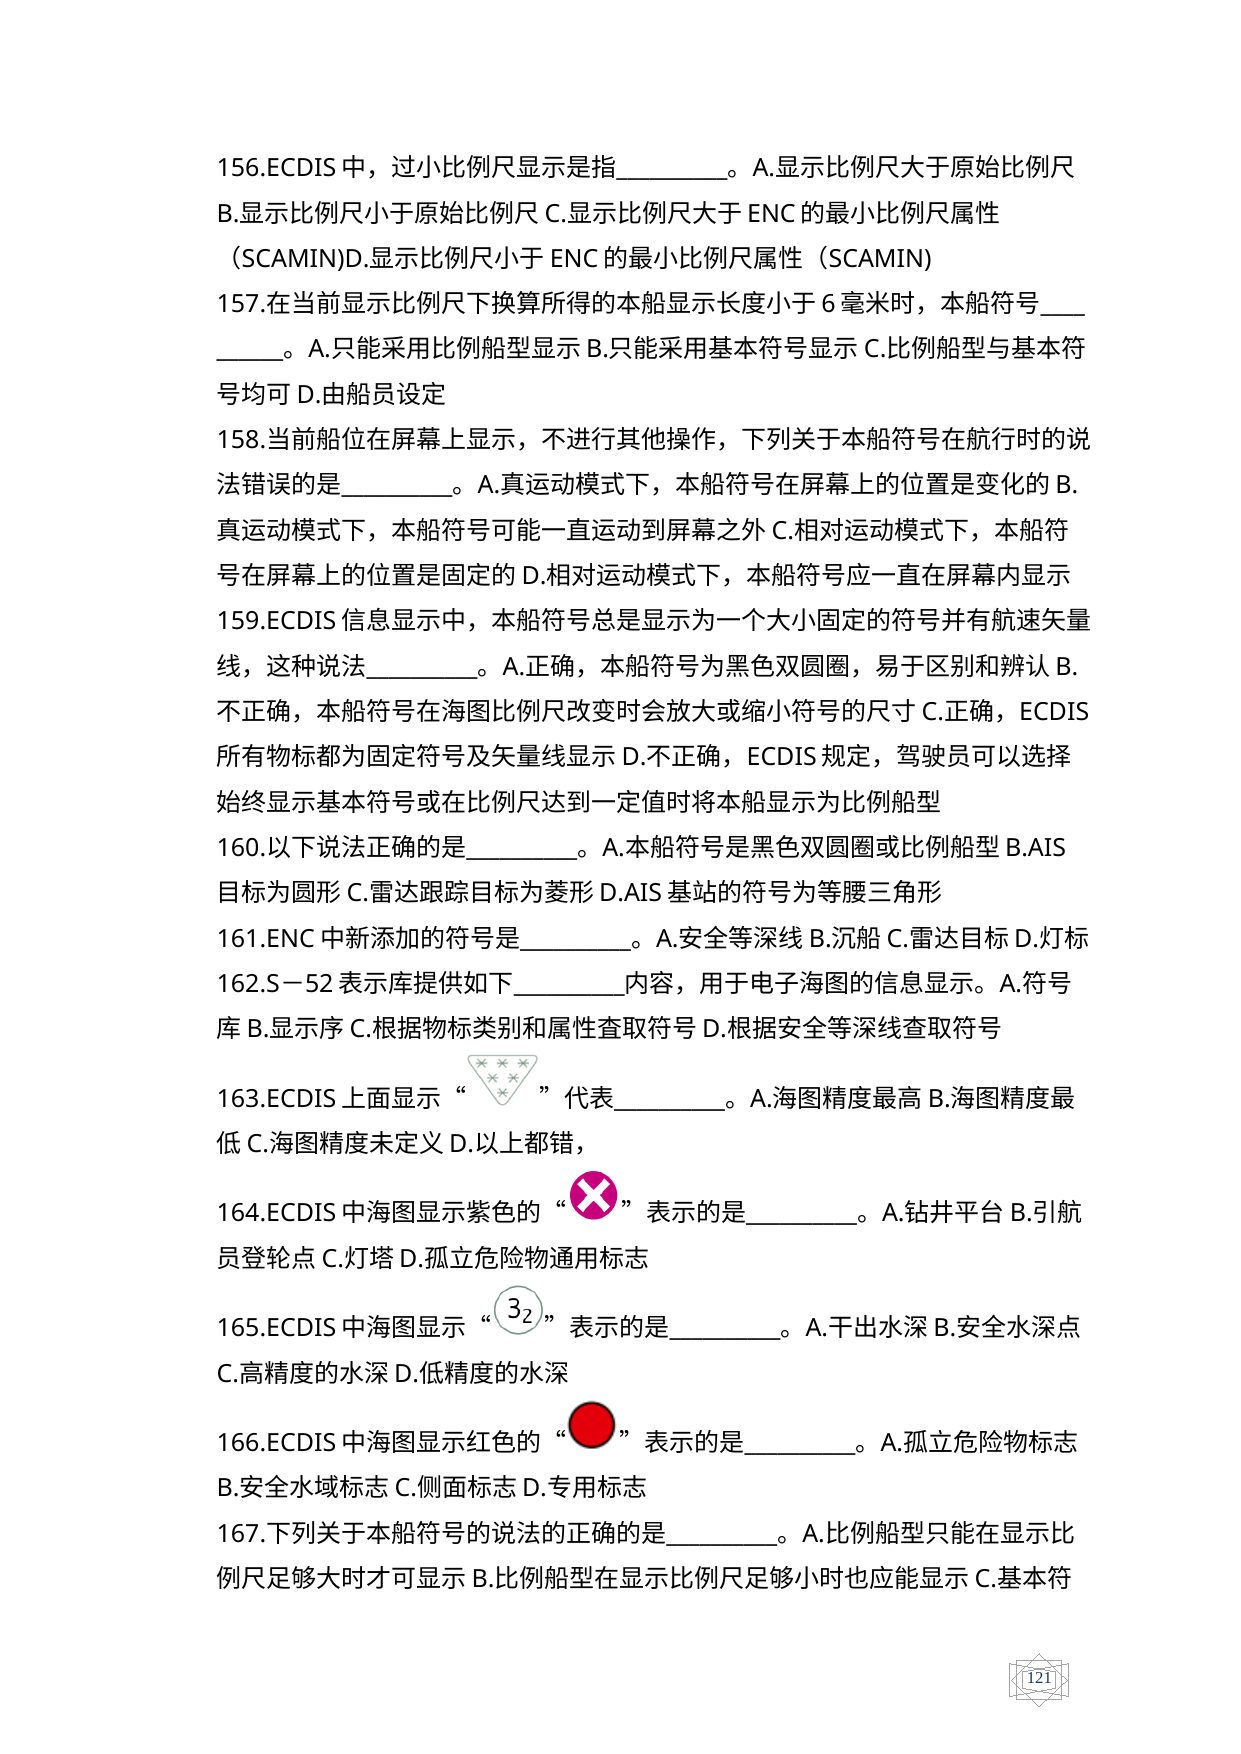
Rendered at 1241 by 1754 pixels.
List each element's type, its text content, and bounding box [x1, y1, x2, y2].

text 157.在当前显示比例尺下换算所得的本船显示长度小于6毫米时，本船符号__________。A.只能采用比例船型显示B.只能采用基本符号显示C.比例船型与基本符号均可D.由船员设定 [216, 284, 1092, 411]
text 166.ECDIS中海图显示红色的“”表示的是__________。A.孤立危险物标志B.安全水域标志C.侧面标志D.专用标志 [216, 1398, 1092, 1504]
picture [566, 1398, 620, 1452]
text 160.以下说法正确的是__________。A.本船符号是黑色双圆圈或比例船型B.AIS目标为圆形C.雷达跟踪目标为菱形D.AIS基站的符号为等腰三角形 [216, 827, 1092, 909]
text 165.ECDIS中海图显示“”表示的是__________。A.干出水深B.安全水深点C.高精度的水深D.低精度的水深 [216, 1283, 1092, 1389]
picture [566, 1168, 621, 1222]
text 163.ECDIS上面显示“”代表__________。A.海图精度最高B.海图精度最低C.海图精度未定义D.以上都错， [216, 1054, 1092, 1160]
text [216, 1513, 1092, 1595]
text 156.ECDIS中，过小比例尺显示是指__________。A.显示比例尺大于原始比例尺B.显示比例尺小于原始比例尺C.显示比例尺大于ENC的最小比例尺属性（SCAMIN)D.显示比例尺小于ENC的最小比例尺属性（SCAMIN) [216, 148, 1092, 274]
text 161.ENC中新添加的符号是__________。A.安全等深线B.沉船C.雷达目标D.灯标 [216, 918, 1092, 954]
text 159.ECDIS信息显示中，本船符号总是显示为一个大小固定的符号并有航速矢量线，这种说法__________。A.正确，本船符号为黑色双圆圈，易于区别和辨认B.不正确，本船符号在海图比例尺改变时会放大或缩小符号的尺寸C.正确，ECDIS所有物标都为固定符号及矢量线显示D.不正确，ECDIS规定，驾驶员可以选择始终显示基本符号或在比例尺达到一定值时将本船显示为比例船型 [216, 601, 1092, 818]
picture [466, 1053, 539, 1107]
text 158.当前船位在屏幕上显示，不进行其他操作，下列关于本船符号在航行时的说法错误的是__________。A.真运动模式下，本船符号在屏幕上的位置是变化的B.真运动模式下，本船符号可能一直运动到屏幕之外C.相对运动模式下，本船符号在屏幕上的位置是固定的D.相对运动模式下，本船符号应一直在屏幕内显示 [216, 419, 1092, 592]
text 164.ECDIS中海图显示紫色的“”表示的是__________。A.钻井平台B.引航员登轮点C.灯塔D.孤立危险物通用标志 [216, 1169, 1092, 1274]
text 162.S－52表示库提供如下__________内容，用于电子海图的信息显示。A.符号库B.显示序C.根据物标类别和属性査取符号D.根据安全等深线查取符号 [216, 963, 1092, 1045]
picture [491, 1283, 545, 1337]
